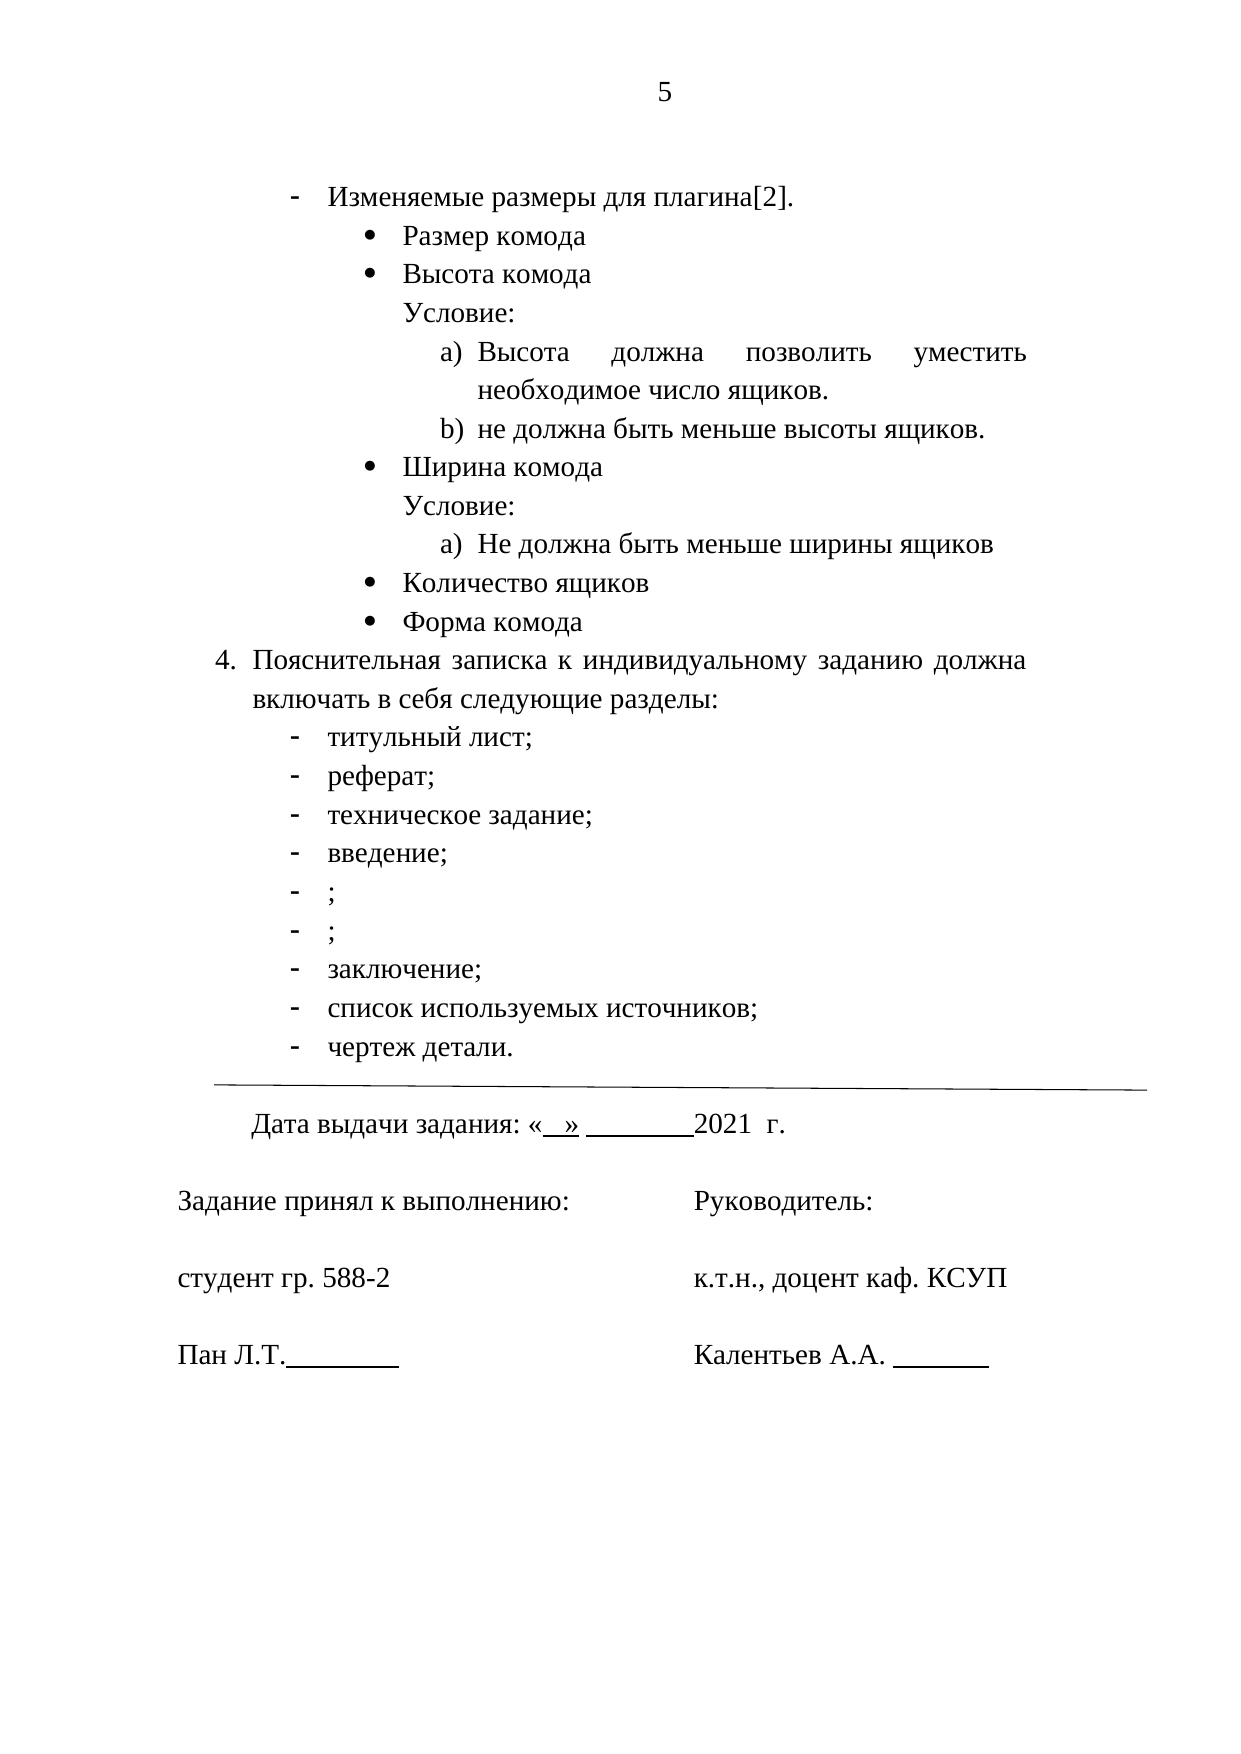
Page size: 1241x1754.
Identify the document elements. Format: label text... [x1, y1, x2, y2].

list заключение; [290, 951, 1027, 985]
list ; [290, 874, 1027, 908]
list Количество ящиков [365, 565, 1027, 599]
list титульный лист; [290, 719, 1027, 753]
list Высота комода [365, 257, 1027, 290]
text Пан Л.Т. Калентьев А.А. [177, 1337, 1027, 1371]
list список используемых источников; [290, 990, 1027, 1024]
list Размер комода [365, 218, 1027, 252]
list введение; [290, 836, 1027, 869]
text Условие: [402, 488, 1027, 522]
list техническое задание; [290, 797, 1027, 831]
text студент гр. 588-2 к.т.н., доцент каф. КСУП [177, 1260, 1027, 1294]
list Ширина комода [365, 449, 1027, 483]
list Форма комода [365, 604, 1027, 637]
text Дата выдачи задания: « » 2021 г. [251, 1106, 1027, 1139]
list Пояснительная записка к индивидуальному заданию должна включать в себя следующие разделы: [215, 642, 1027, 714]
list чертеж детали. [290, 1029, 1027, 1062]
list ; [290, 913, 1027, 946]
list Изменяемые размеры для плагина[2]. [290, 179, 1027, 213]
text Задание принял к выполнению: Руководитель: [177, 1183, 1027, 1217]
list не должна быть меньше высоты ящиков. [440, 411, 1027, 444]
list Высота должна позволить уместить необходимое число ящиков. [440, 334, 1027, 406]
list реферат; [290, 758, 1027, 792]
text Условие: [402, 295, 1027, 329]
list Не должна быть меньше ширины ящиков [440, 527, 1027, 560]
